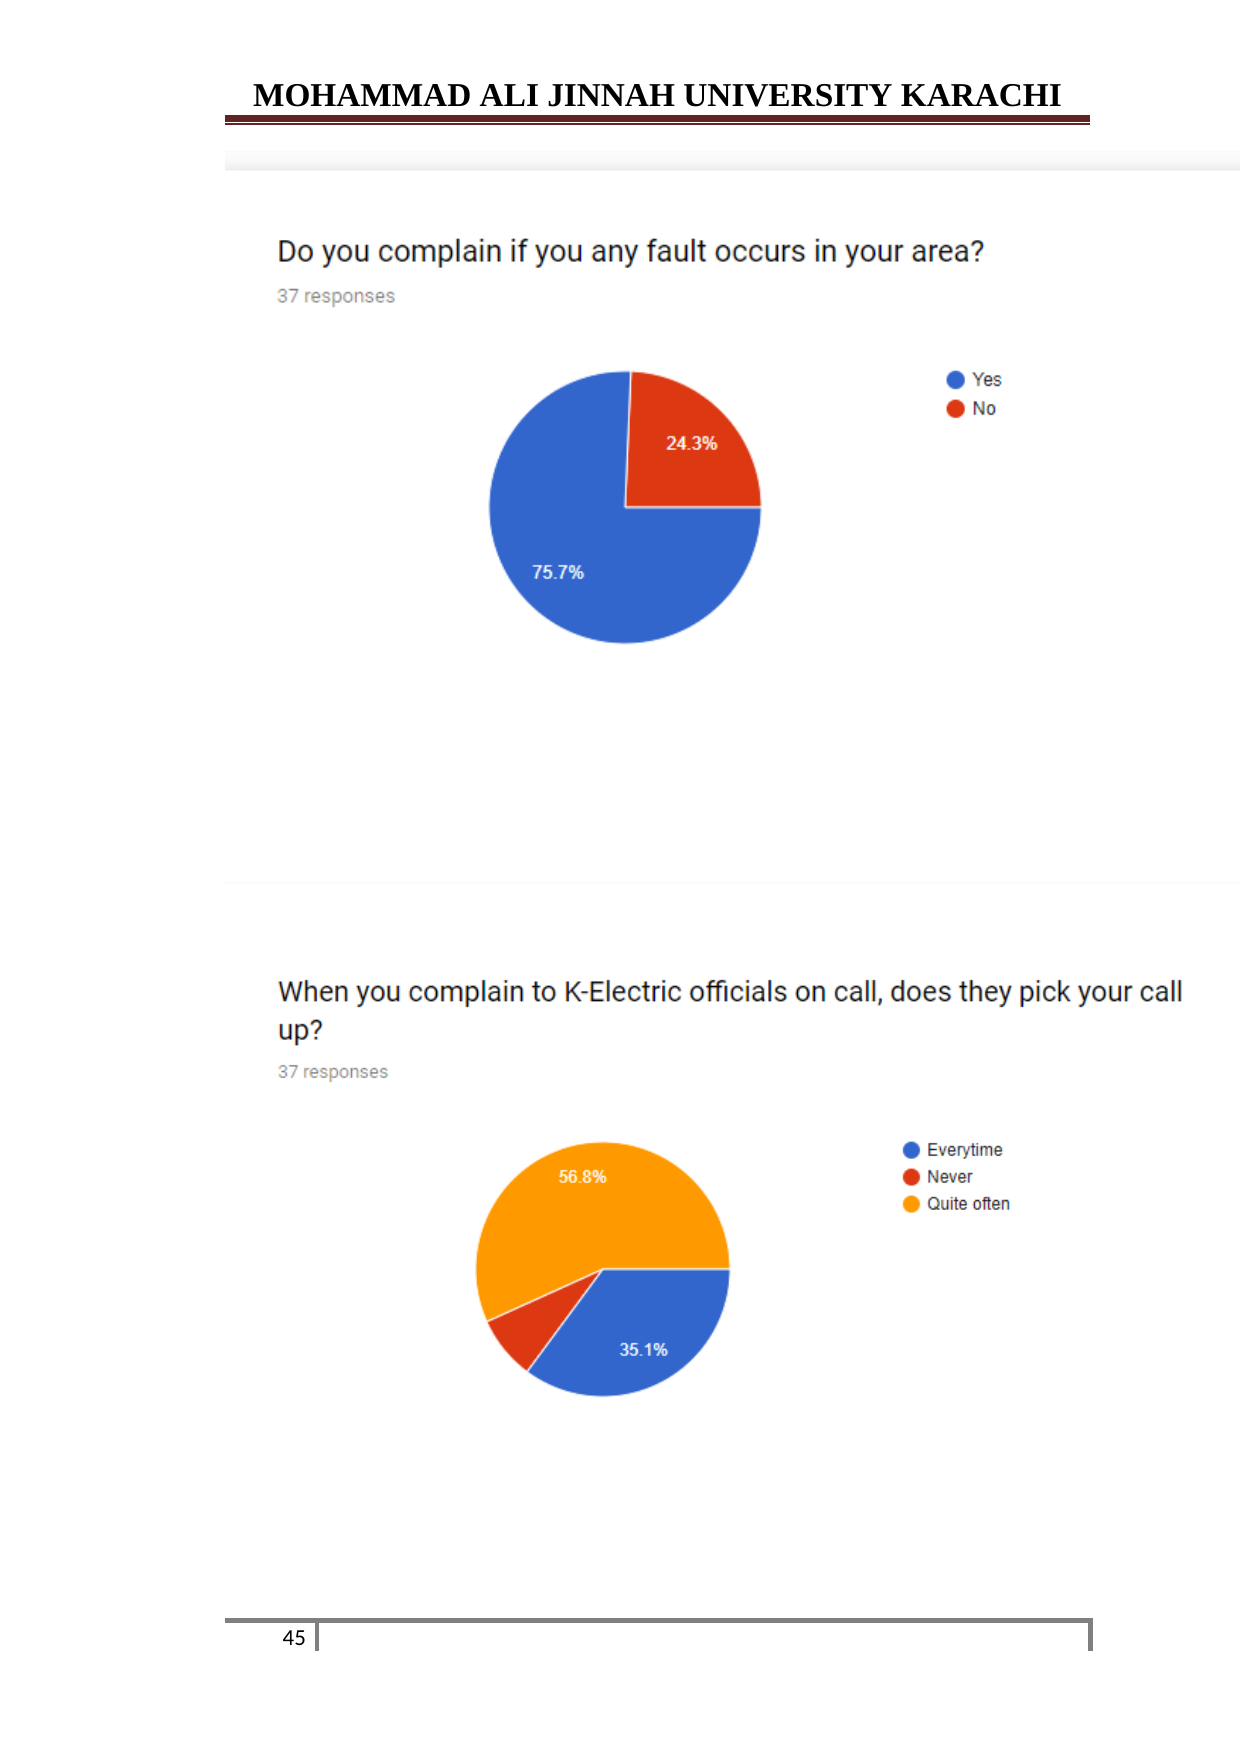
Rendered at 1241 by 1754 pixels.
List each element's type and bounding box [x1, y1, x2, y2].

picture [225, 882, 1241, 1529]
picture [225, 151, 1241, 784]
